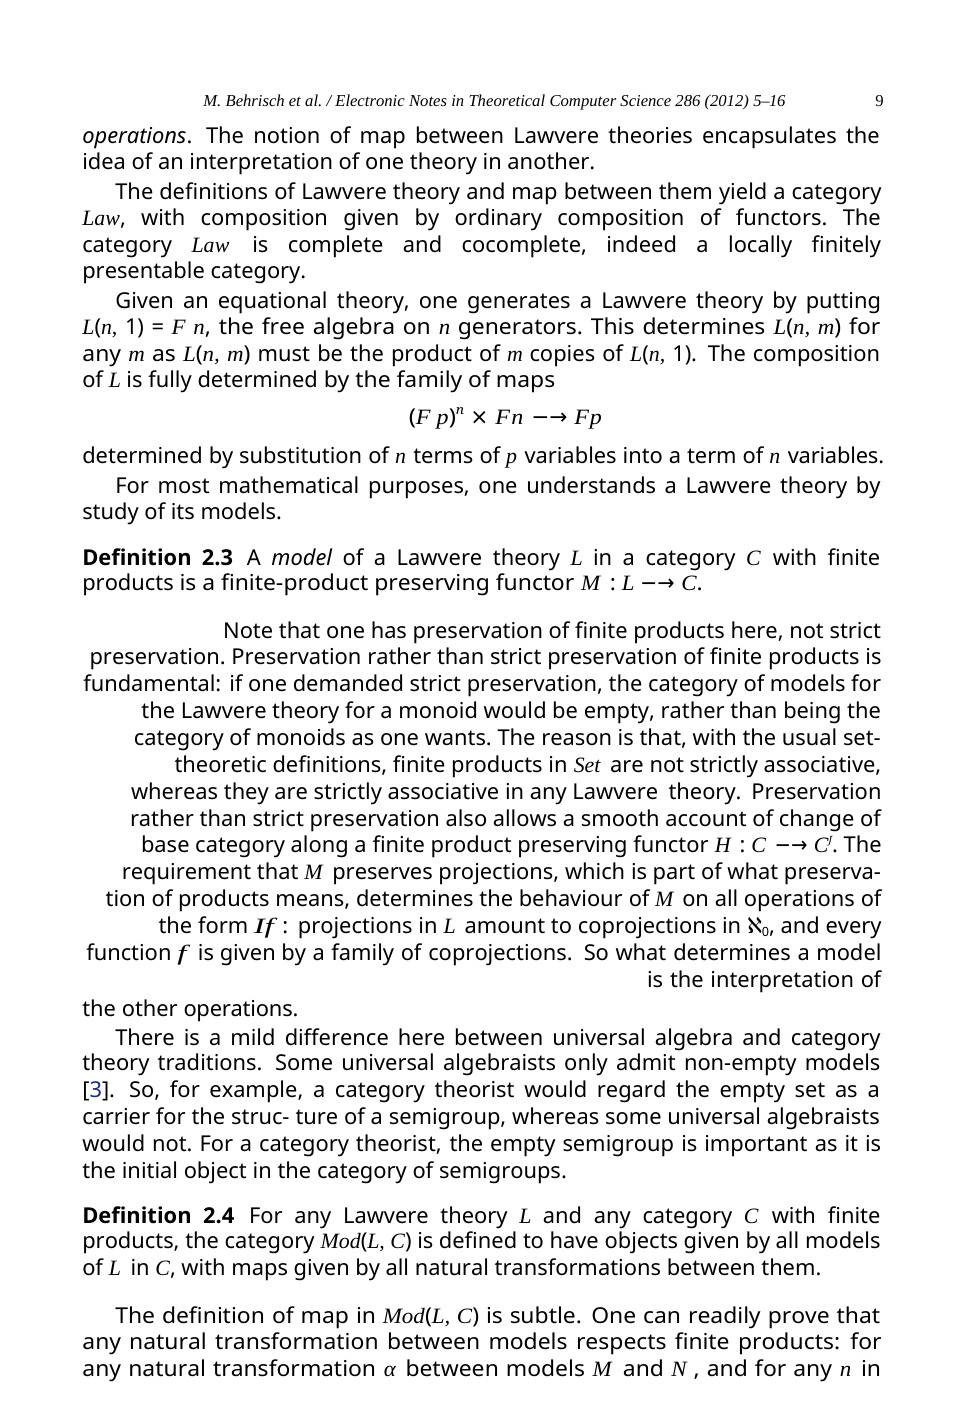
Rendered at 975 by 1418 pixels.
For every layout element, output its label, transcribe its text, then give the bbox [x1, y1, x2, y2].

text The definitions of Lawvere theory and map between them yield a category Law, with composition given by ordinary composition of functors. The category Law is complete and cocomplete, indeed a locally finitely presentable category. [82, 178, 881, 285]
text Note that one has preservation of finite products here, not strict preservation. Preservation rather than strict preservation of finite products is fundamental: if one demanded strict preservation, the category of models for the Lawvere theory for a monoid would be empty, rather than being the category of monoids as one wants. The reason is that, with the usual set-theoretic definitions, finite products in Set are not strictly associative, whereas they are strictly associative in any Lawvere theory. Preservation rather than strict preservation also allows a smooth account of change of base category along a finite product preserving functor H : C −→ Cj. The requirement that M preserves projections, which is part of what preserva- tion of products means, determines the behaviour of M on all operations of the form If : projections in L amount to coprojections in ℵ0, and every function f is given by a family of coprojections. So what determines a model is the interpretation of [82, 617, 881, 993]
text For most mathematical purposes, one understands a Lawvere theory by study of its models. [82, 472, 881, 526]
text (F p)n × Fn −→ Fp [106, 401, 904, 431]
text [82, 1302, 881, 1383]
text There is a mild difference here between universal algebra and category theory traditions. Some universal algebraists only admit non-empty models [3]. So, for example, a category theorist would regard the empty set as a carrier for the struc- ture of a semigroup, whereas some universal algebraists would not. For a category theorist, the empty semigroup is important as it is the initial object in the category of semigroups. [82, 1023, 881, 1185]
text Given an equational theory, one generates a Lawvere theory by putting L(n, 1) = F n, the free algebra on n generators. This determines L(n, m) for any m as L(n, m) must be the product of m copies of L(n, 1). The composition of L is fully determined by the family of maps [82, 287, 881, 394]
text Definition 2.3 A model of a Lawvere theory L in a category C with finite products is a finite-product preserving functor M : L −→ C. [82, 544, 881, 597]
text determined by substitution of n terms of p variables into a term of n variables. [82, 439, 904, 470]
text Definition 2.4 For any Lawvere theory L and any category C with finite products, the category Mod(L, C) is defined to have objects given by all models of L in C, with maps given by all natural transformations between them. [82, 1203, 881, 1281]
text the other operations. [82, 993, 904, 1022]
text operations. The notion of map between Lawvere theories encapsulates the idea of an interpretation of one theory in another. [82, 122, 881, 176]
